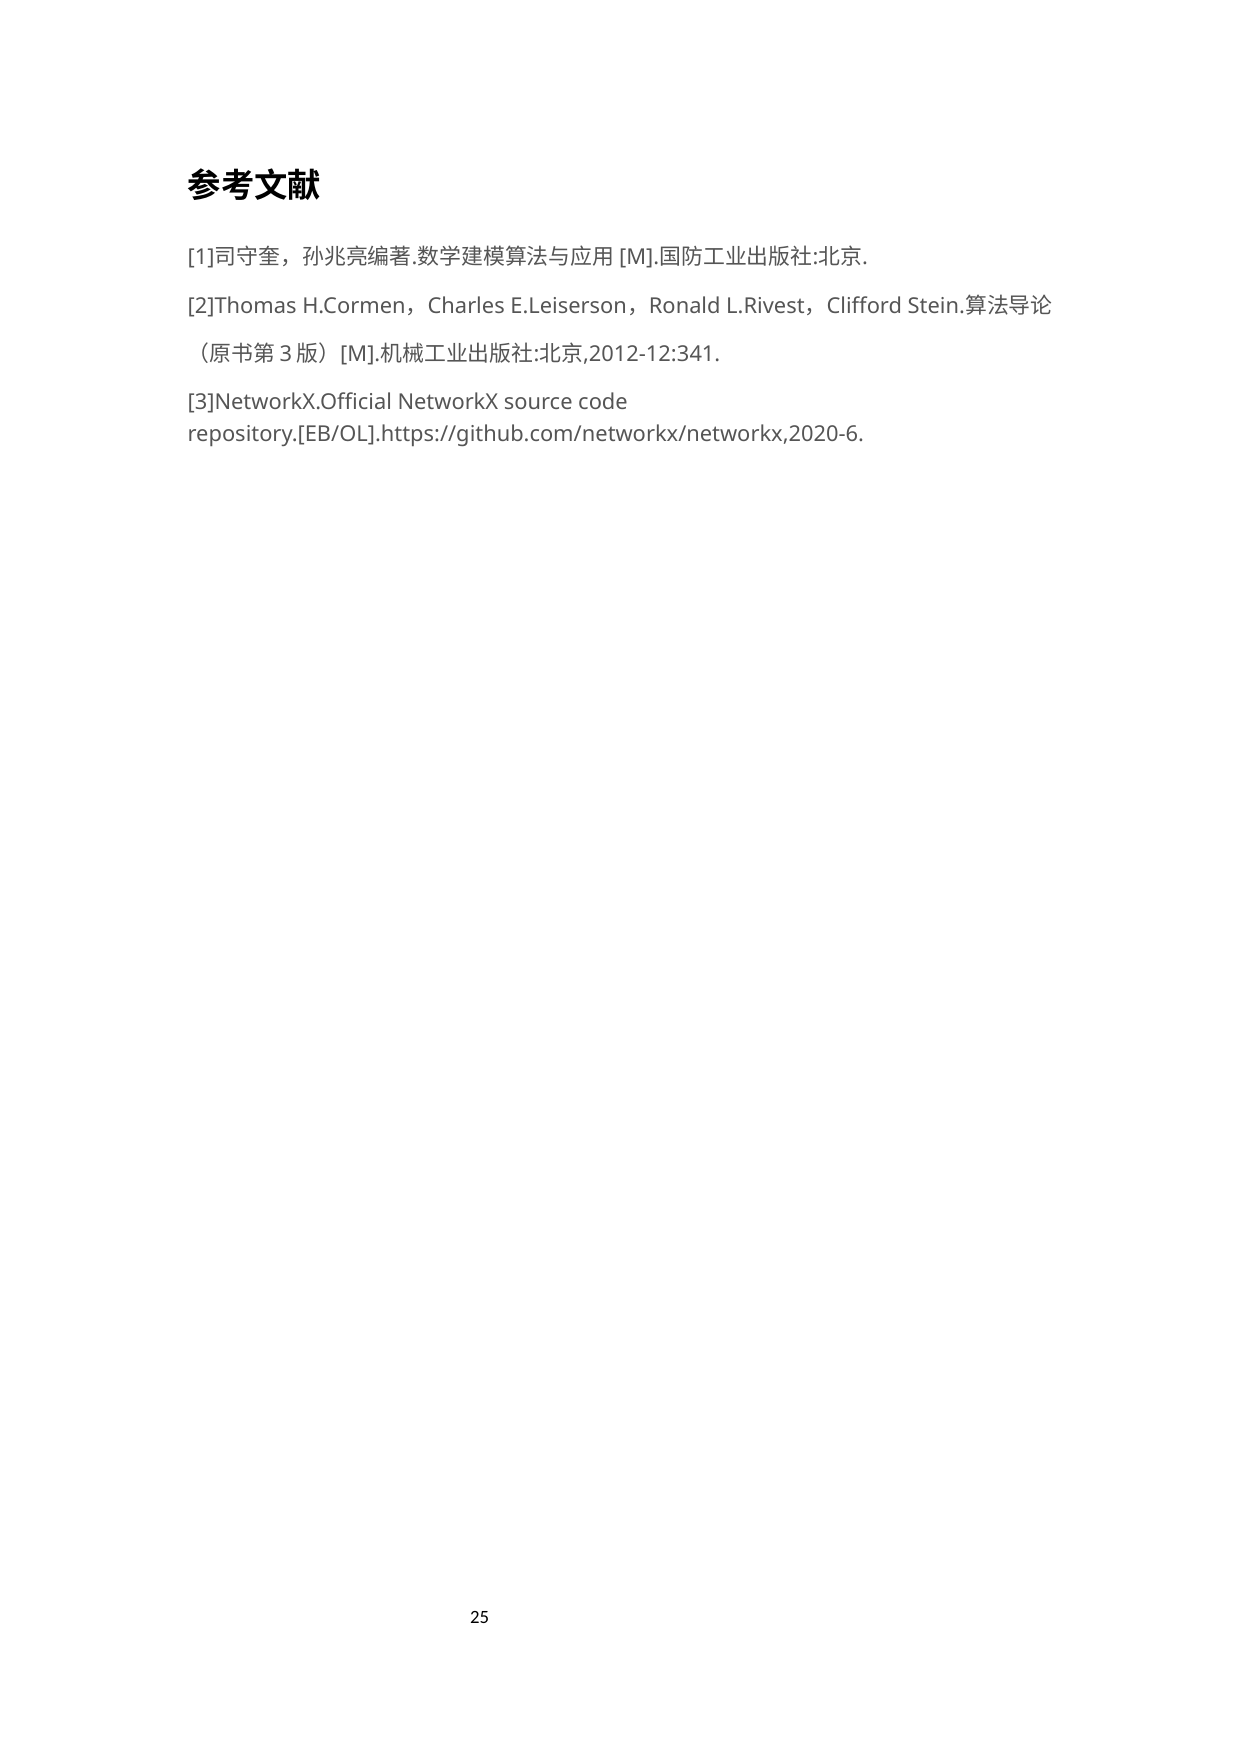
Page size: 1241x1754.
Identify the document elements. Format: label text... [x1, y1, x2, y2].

text [2]Thomas H.Cormen，Charles E.Leiserson，Ronald L.Rivest，Clifford Stein.算法导论（原书第3版）[M].机械工业出版社:北京,2012-12:341. [187, 287, 1053, 369]
text [1]司守奎，孙兆亮编著.数学建模算法与应用 [M].国防工业出版社:北京. [187, 239, 1053, 272]
text [3]NetworkX.Official NetworkX source code repository.[EB/OL].https://github.com/networkx/networkx,2020-6. [187, 384, 1053, 449]
subtitle 参考文献 [187, 150, 1053, 215]
